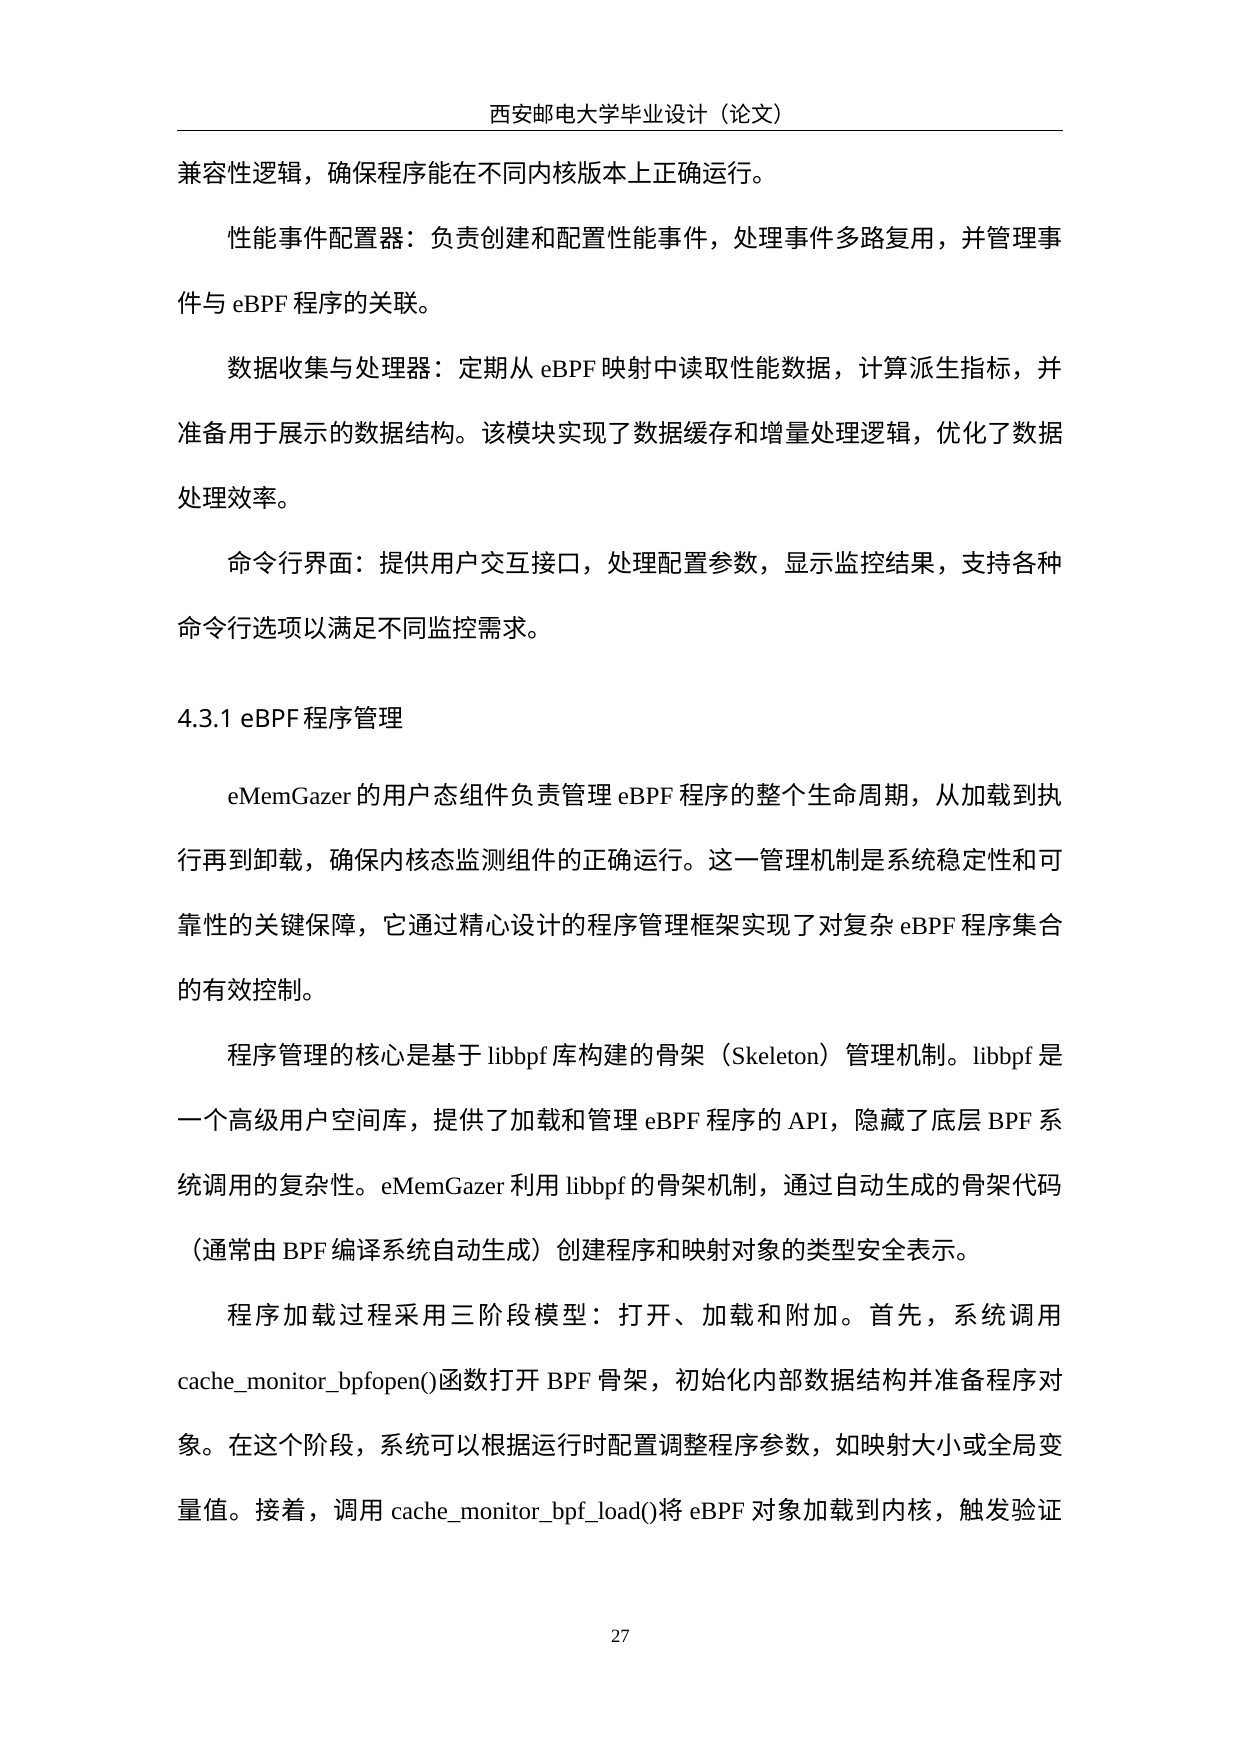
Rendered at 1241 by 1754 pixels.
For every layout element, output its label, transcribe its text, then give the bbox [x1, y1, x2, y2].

text 程序管理的核心是基于libbpf库构建的骨架（Skeleton）管理机制。libbpf是一个高级用户空间库，提供了加载和管理eBPF程序的API，隐藏了底层BPF系统调用的复杂性。eMemGazer利用libbpf的骨架机制，通过自动生成的骨架代码（通常由BPF编译系统自动生成）创建程序和映射对象的类型安全表示。 [177, 1021, 1063, 1281]
text 性能事件配置器：负责创建和配置性能事件，处理事件多路复用，并管理事件与eBPF程序的关联。 [177, 204, 1063, 334]
text 命令行界面：提供用户交互接口，处理配置参数，显示监控结果，支持各种命令行选项以满足不同监控需求。 [177, 529, 1063, 659]
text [177, 139, 1063, 204]
text 数据收集与处理器：定期从eBPF映射中读取性能数据，计算派生指标，并准备用于展示的数据结构。该模块实现了数据缓存和增量处理逻辑，优化了数据处理效率。 [177, 334, 1063, 529]
subtitle 4.3.1 eBPF程序管理 [177, 684, 1063, 749]
text eMemGazer的用户态组件负责管理eBPF程序的整个生命周期，从加载到执行再到卸载，确保内核态监测组件的正确运行。这一管理机制是系统稳定性和可靠性的关键保障，它通过精心设计的程序管理框架实现了对复杂eBPF程序集合的有效控制。 [177, 761, 1063, 1021]
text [177, 1281, 1063, 1541]
